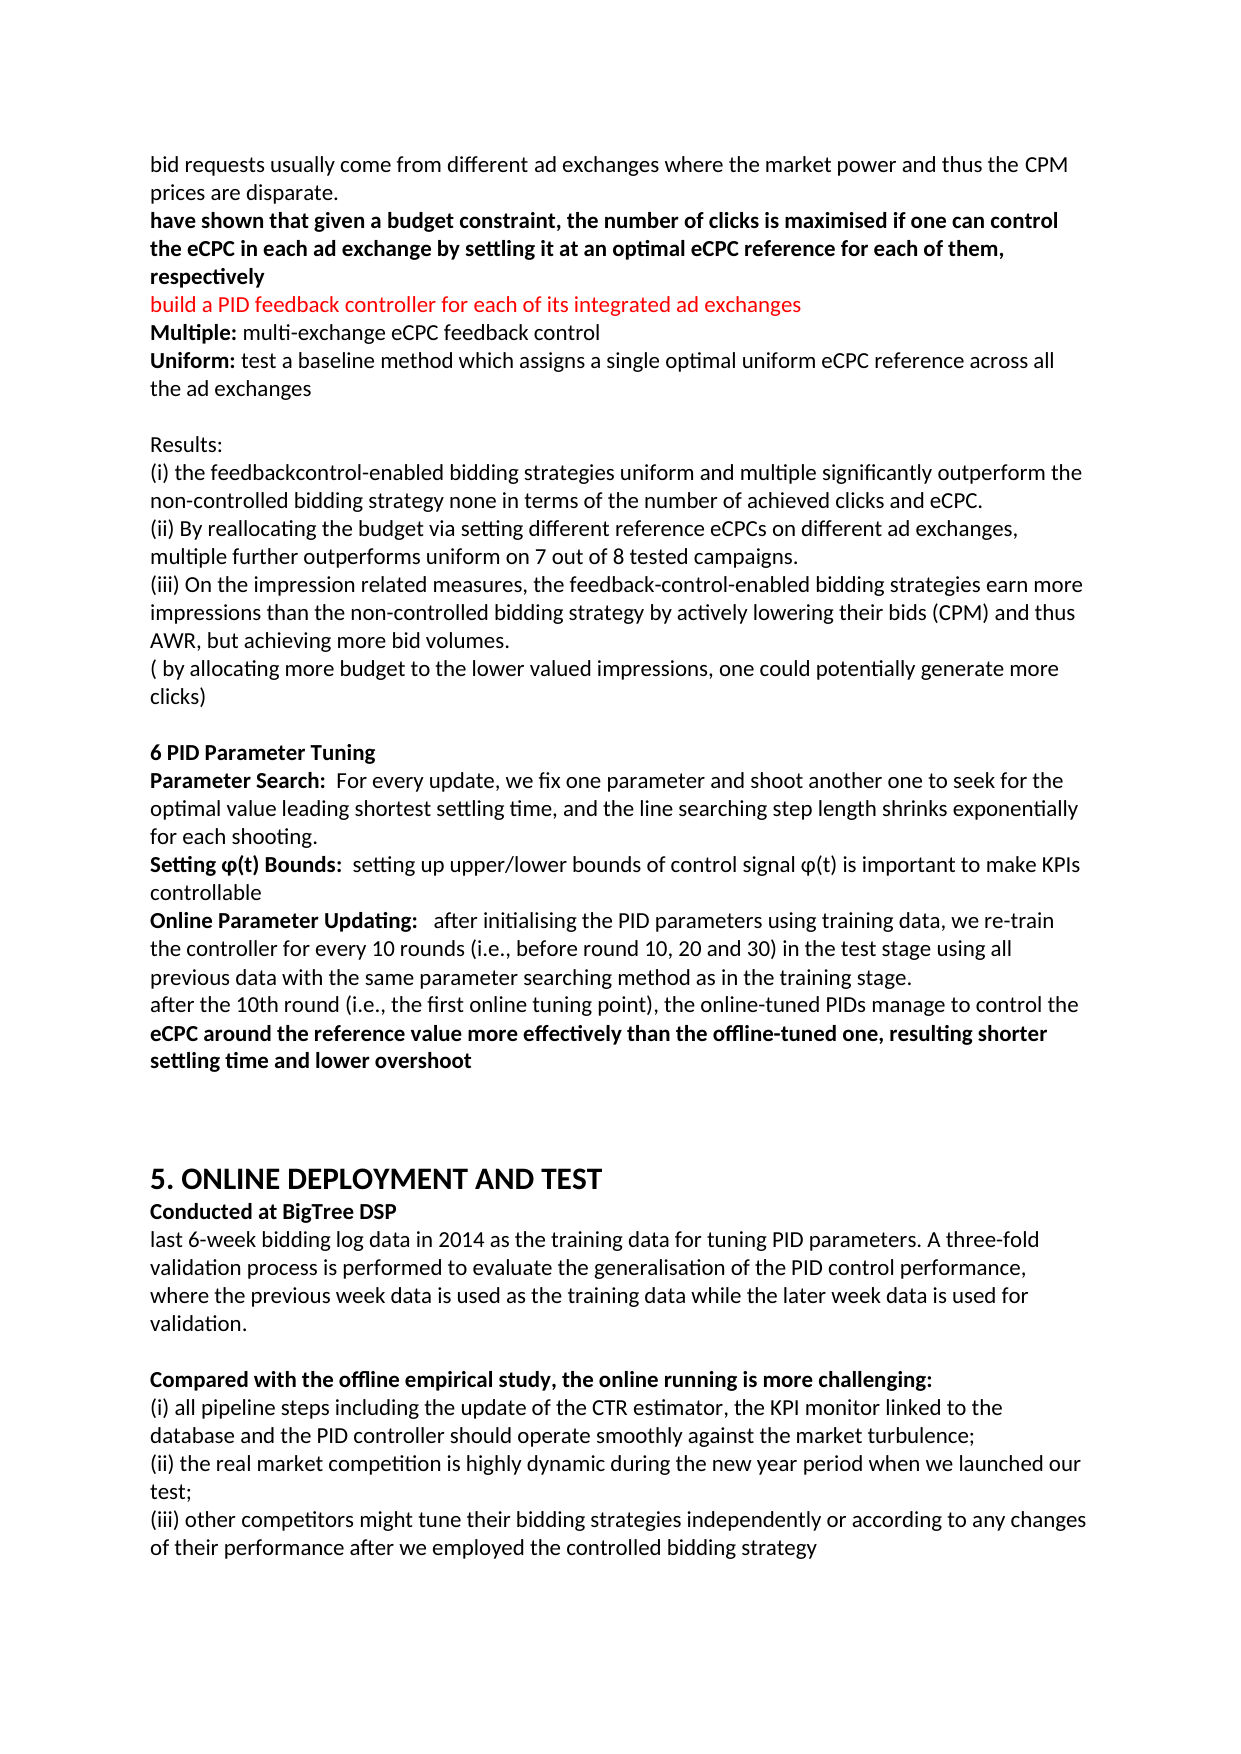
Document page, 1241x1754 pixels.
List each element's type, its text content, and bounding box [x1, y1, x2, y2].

text Online Parameter Updating: after initialising the PID parameters using training data, we re-train the controller for every 10 rounds (i.e., before round 10, 20 and 30) in the test stage using all previous data with the same parameter searching method as in the training stage. [150, 907, 1090, 991]
text Multiple: multi-exchange eCPC feedback control [150, 318, 1090, 346]
text bid requests usually come from different ad exchanges where the market power and thus the CPM prices are disparate. [150, 150, 1090, 206]
text Results: [150, 430, 1090, 458]
text 5. ONLINE DEPLOYMENT AND TEST [150, 1159, 1090, 1197]
text Uniform: test a baseline method which assigns a single optimal uniform eCPC reference across all the ad exchanges [150, 346, 1090, 402]
text (ii) By reallocating the budget via setting different reference eCPCs on different ad exchanges, multiple further outperforms uniform on 7 out of 8 tested campaigns. [150, 514, 1090, 570]
text (iii) other competitors might tune their bidding strategies independently or according to any changes of their performance after we employed the controlled bidding strategy [150, 1505, 1090, 1561]
text 6 PID Parameter Tuning [150, 738, 1090, 766]
text Parameter Search: For every update, we fix one parameter and shoot another one to seek for the optimal value leading shortest settling time, and the line searching step length shrinks exponentially for each shooting. [150, 766, 1090, 851]
text ( by allocating more budget to the lower valued impressions, one could potentially generate more clicks) [150, 654, 1090, 710]
text build a PID feedback controller for each of its integrated ad exchanges [150, 290, 1090, 318]
text last 6-week bidding log data in 2014 as the training data for tuning PID parameters. A three-fold validation process is performed to evaluate the generalisation of the PID control performance, where the previous week data is used as the training data while the later week data is used for validation. [150, 1225, 1090, 1337]
text after the 10th round (i.e., the first online tuning point), the online-tuned PIDs manage to control the eCPC around the reference value more effectively than the offline-tuned one, resulting shorter settling time and lower overshoot [150, 991, 1090, 1075]
text (iii) On the impression related measures, the feedback-control-enabled bidding strategies earn more impressions than the non-controlled bidding strategy by actively lowering their bids (CPM) and thus AWR, but achieving more bid volumes. [150, 570, 1090, 654]
text (i) all pipeline steps including the update of the CTR estimator, the KPI monitor linked to the database and the PID controller should operate smoothly against the market turbulence; [150, 1393, 1090, 1449]
text (ii) the real market competition is highly dynamic during the new year period when we launched our test; [150, 1449, 1090, 1505]
text have shown that given a budget constraint, the number of clicks is maximised if one can control the eCPC in each ad exchange by settling it at an optimal eCPC reference for each of them, respectively [150, 206, 1090, 290]
text Setting φ(t) Bounds: setting up upper/lower bounds of control signal φ(t) is important to make KPIs controllable [150, 851, 1090, 907]
text (i) the feedbackcontrol-enabled bidding strategies uniform and multiple significantly outperform the non-controlled bidding strategy none in terms of the number of achieved clicks and eCPC. [150, 458, 1090, 514]
text Conducted at BigTree DSP [150, 1197, 1090, 1225]
text Compared with the offline empirical study, the online running is more challenging: [150, 1365, 1090, 1393]
